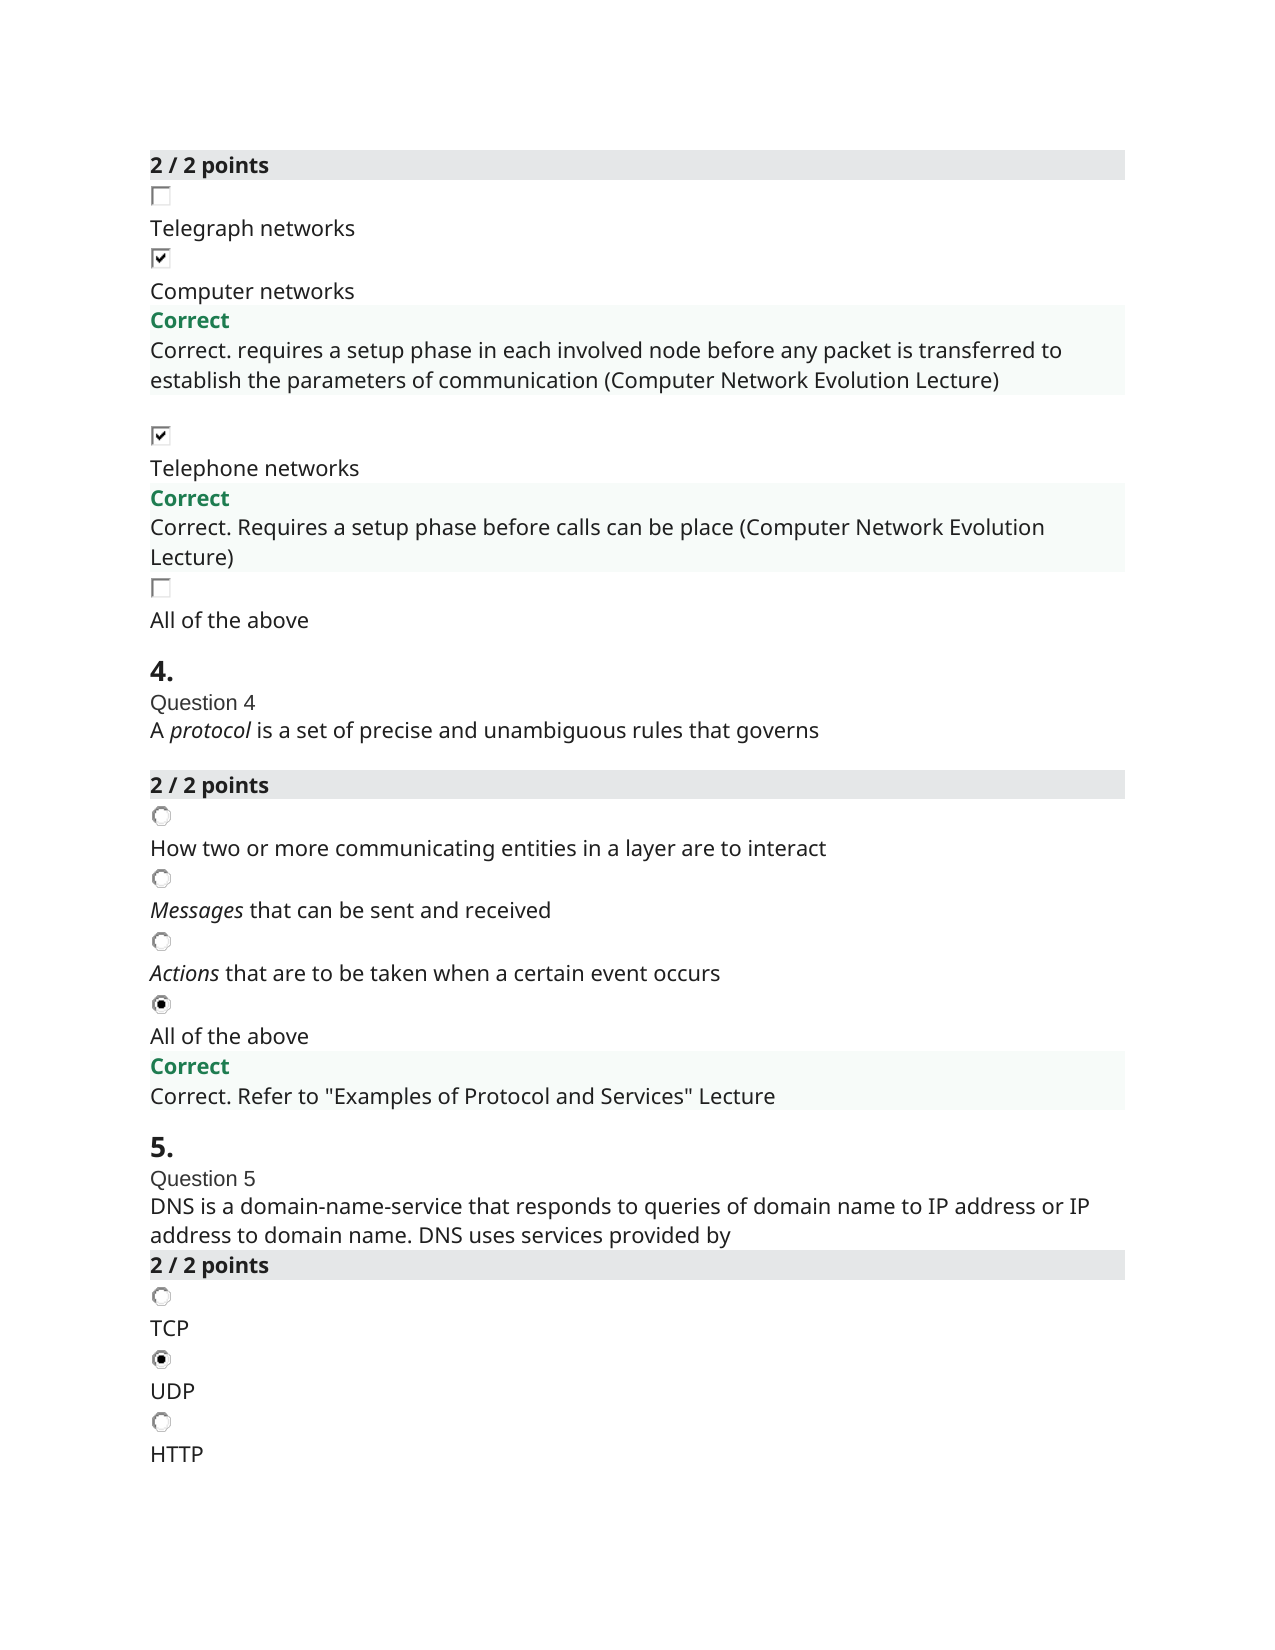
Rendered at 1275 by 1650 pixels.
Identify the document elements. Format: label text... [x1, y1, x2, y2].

text TCP [150, 1313, 1125, 1343]
text All of the above [150, 605, 1125, 635]
text A protocol is a set of precise and unambiguous rules that governs [150, 715, 1125, 745]
text HTTP [150, 1439, 1125, 1468]
text DNS is a domain-name-service that responds to queries of domain name to IP address or IP address to domain name. DNS uses services provided by [150, 1191, 1125, 1250]
text Correct. Requires a setup phase before calls can be place (Computer Network Evolution Lecture) [150, 512, 1125, 572]
text Correct. requires a setup phase in each involved node before any packet is transferred to establish the parameters of communication (Computer Network Evolution Lecture) [150, 335, 1125, 395]
text Telegraph networks [150, 213, 1125, 243]
text Correct [150, 1051, 1125, 1081]
text Correct [150, 483, 1125, 512]
text Correct. Refer to "Examples of Protocol and Services" Lecture [150, 1081, 1125, 1110]
text Actions that are to be taken when a certain event occurs [150, 958, 1125, 988]
text UDP [150, 1376, 1125, 1406]
text 2 / 2 points [150, 1250, 1125, 1280]
text 2 / 2 points [150, 770, 1125, 799]
text 5. [150, 1127, 1125, 1165]
text 4. [150, 651, 1125, 690]
text Telephone networks [150, 453, 1125, 483]
text Computer networks [150, 276, 1125, 305]
text Messages that can be sent and received [150, 895, 1125, 925]
text Correct [150, 305, 1125, 335]
text Question 4 [150, 690, 1125, 715]
text How two or more communicating entities in a layer are to interact [150, 833, 1125, 862]
text 2 / 2 points [150, 150, 1125, 180]
text Question 5 [150, 1165, 1125, 1191]
text All of the above [150, 1021, 1125, 1051]
